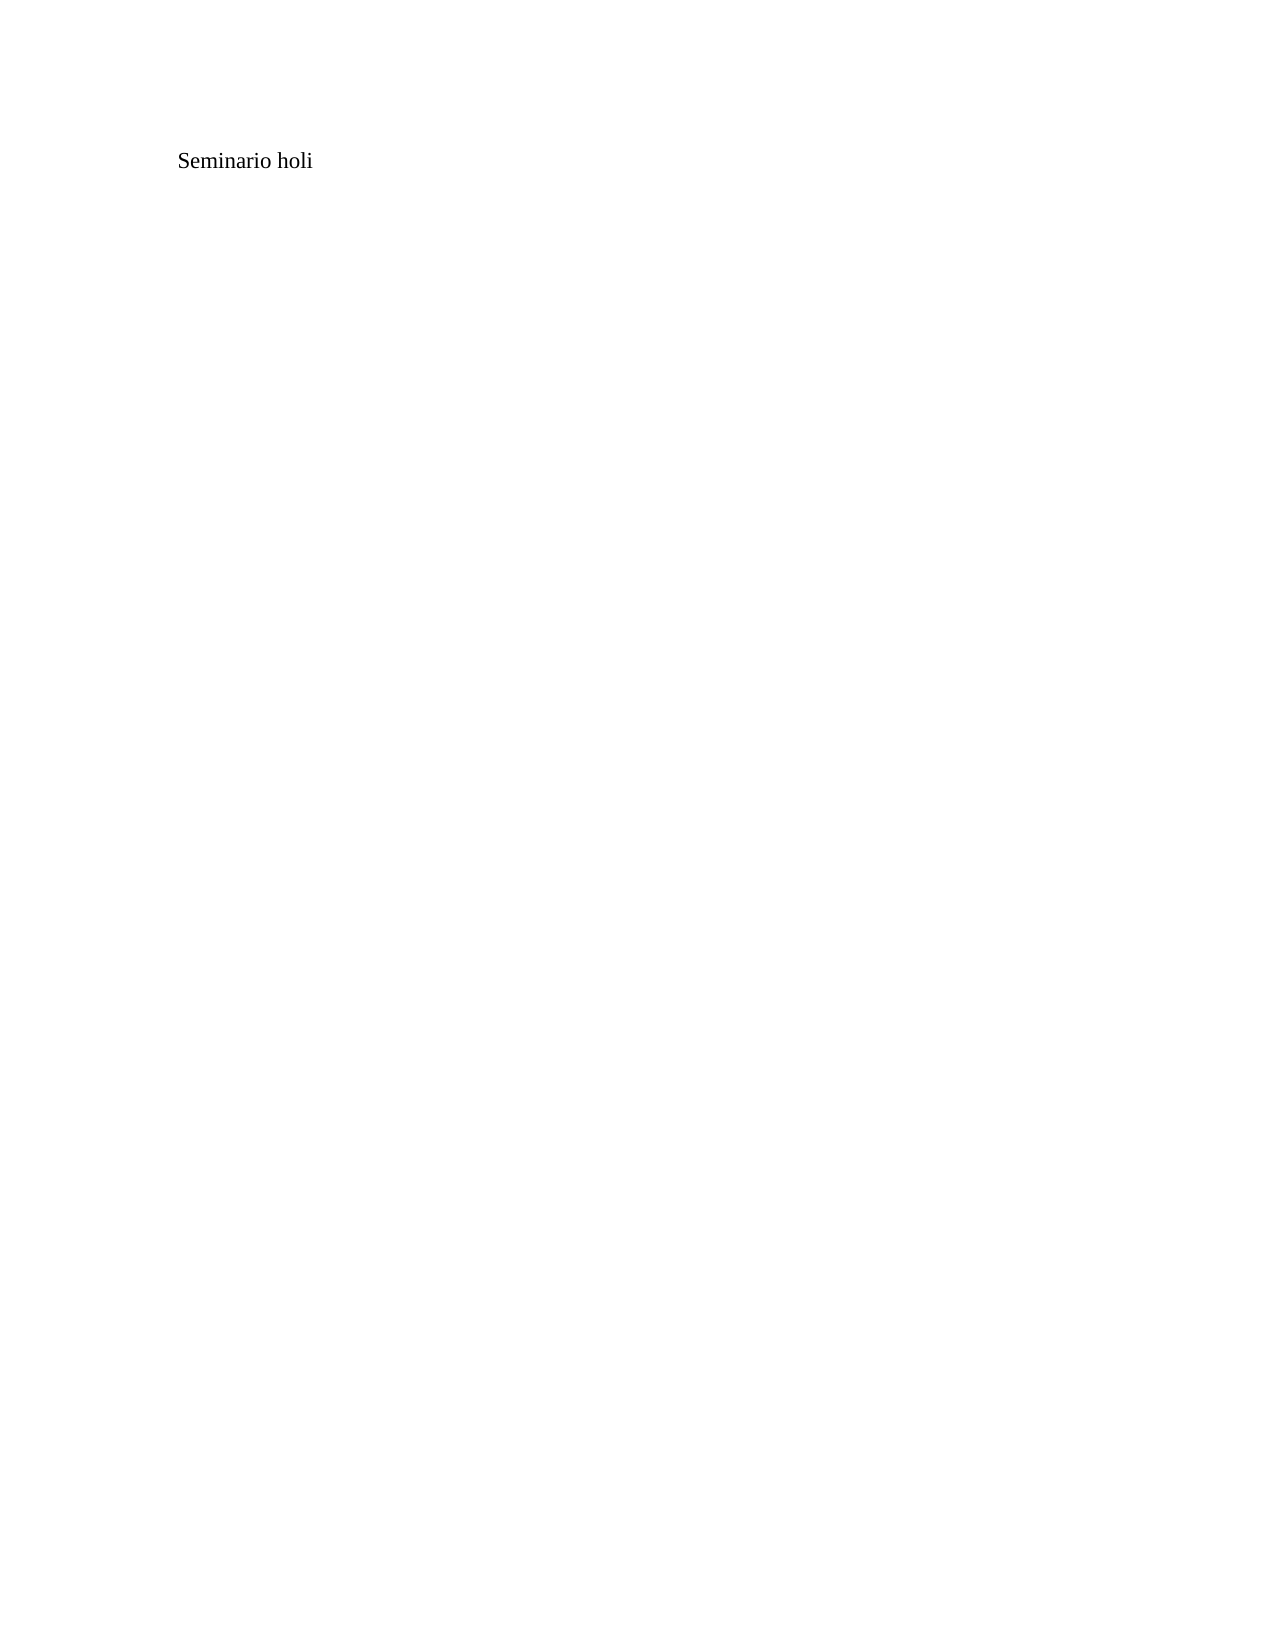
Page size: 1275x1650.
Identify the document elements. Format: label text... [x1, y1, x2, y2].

text Seminario holi [177, 148, 1098, 174]
